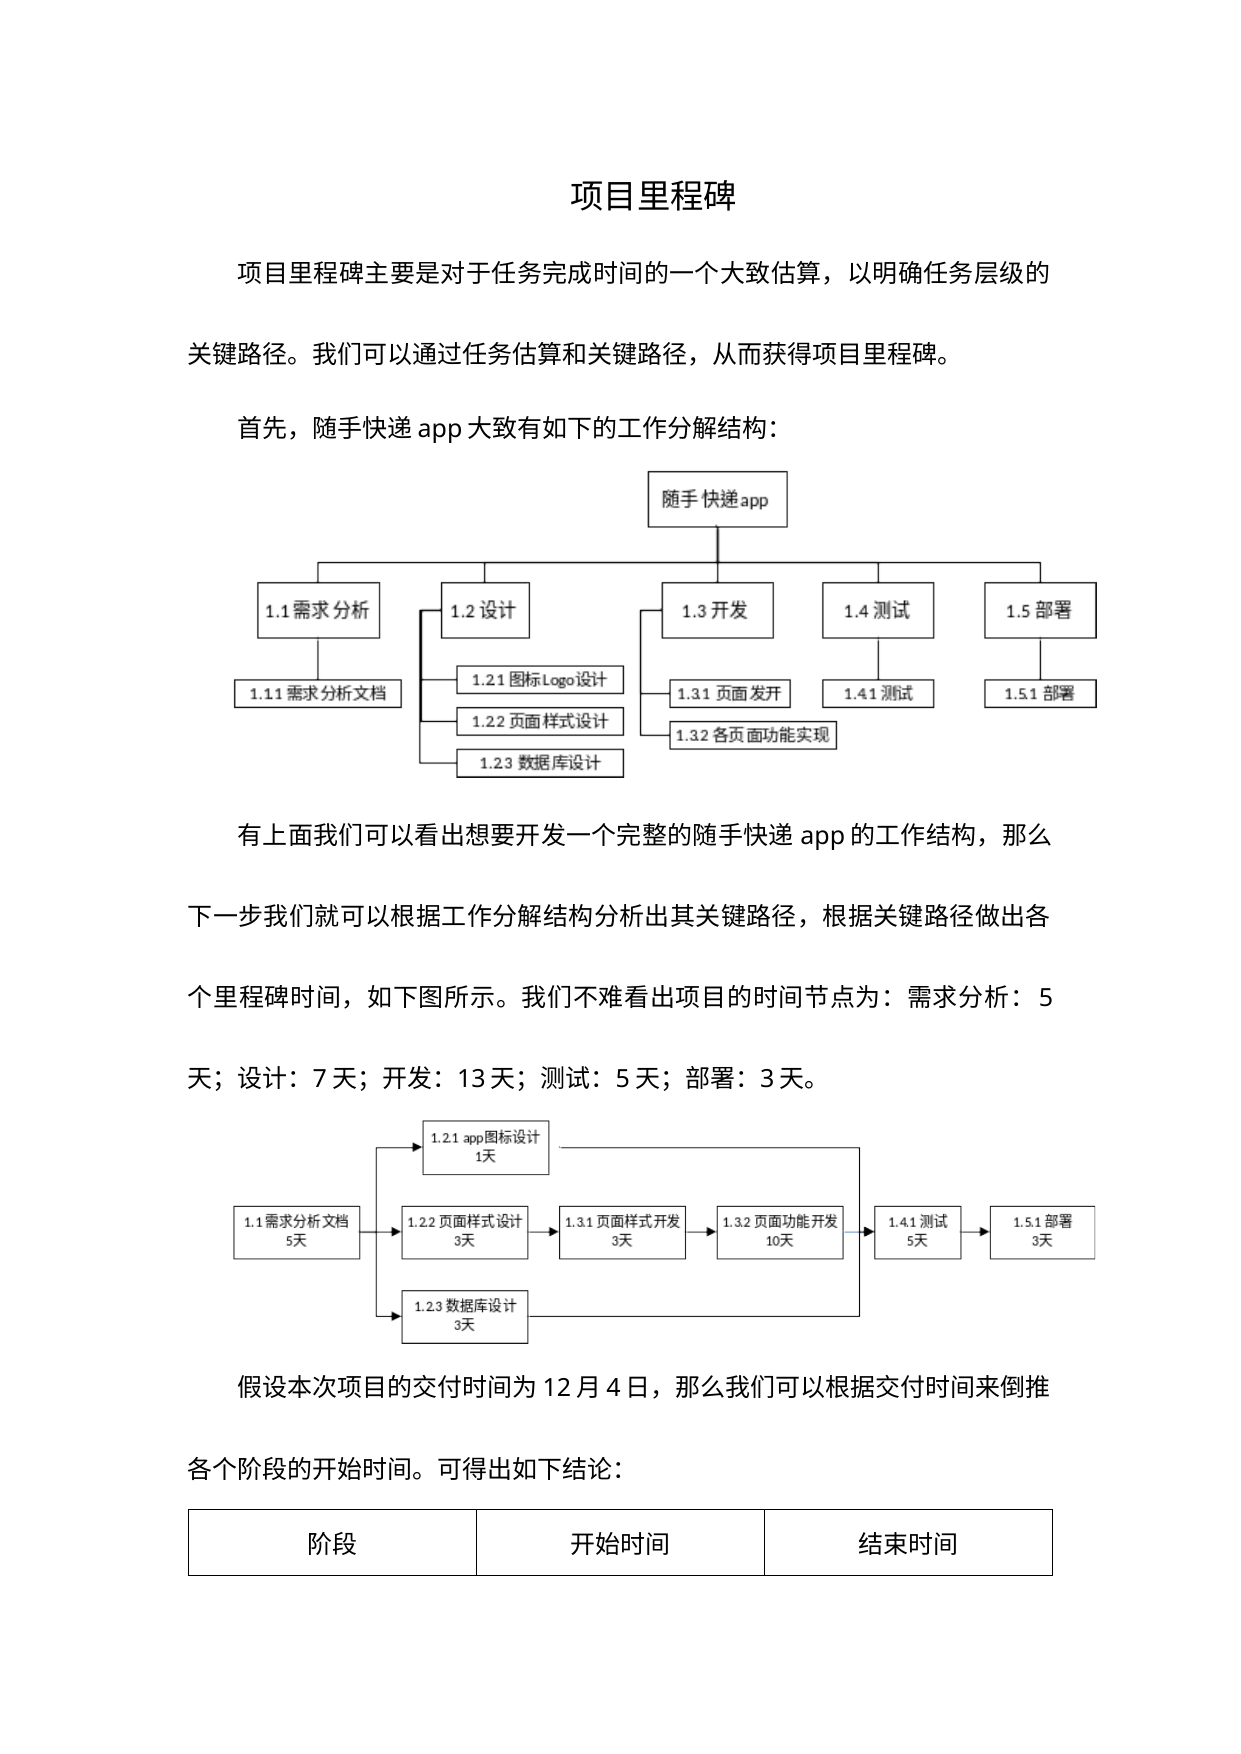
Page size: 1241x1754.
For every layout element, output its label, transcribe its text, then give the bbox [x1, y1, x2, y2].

text 首先，随手快递app大致有如下的工作分解结构： [187, 394, 1053, 459]
table_header 开始时间 [477, 1510, 764, 1575]
text 假设本次项目的交付时间为12月4日，那么我们可以根据交付时间来倒推各个阶段的开始时间。可得出如下结论： [187, 1353, 1053, 1500]
text 有上面我们可以看出想要开发一个完整的随手快递app的工作结构，那么下一步我们就可以根据工作分解结构分析出其关键路径，根据关键路径做出各个里程碑时间，如下图所示。我们不难看出项目的时间节点为：需求分析：5天；设计：7天；开发：13天；测试：5天；部署：3天。 [187, 801, 1053, 1109]
table_header 阶段 [189, 1510, 476, 1575]
text 项目里程碑主要是对于任务完成时间的一个大致估算，以明确任务层级的关键路径。我们可以通过任务估算和关键路径，从而获得项目里程碑。 [187, 239, 1053, 385]
text 项目里程碑 [187, 162, 1053, 227]
table_header 结束时间 [765, 1510, 1052, 1575]
